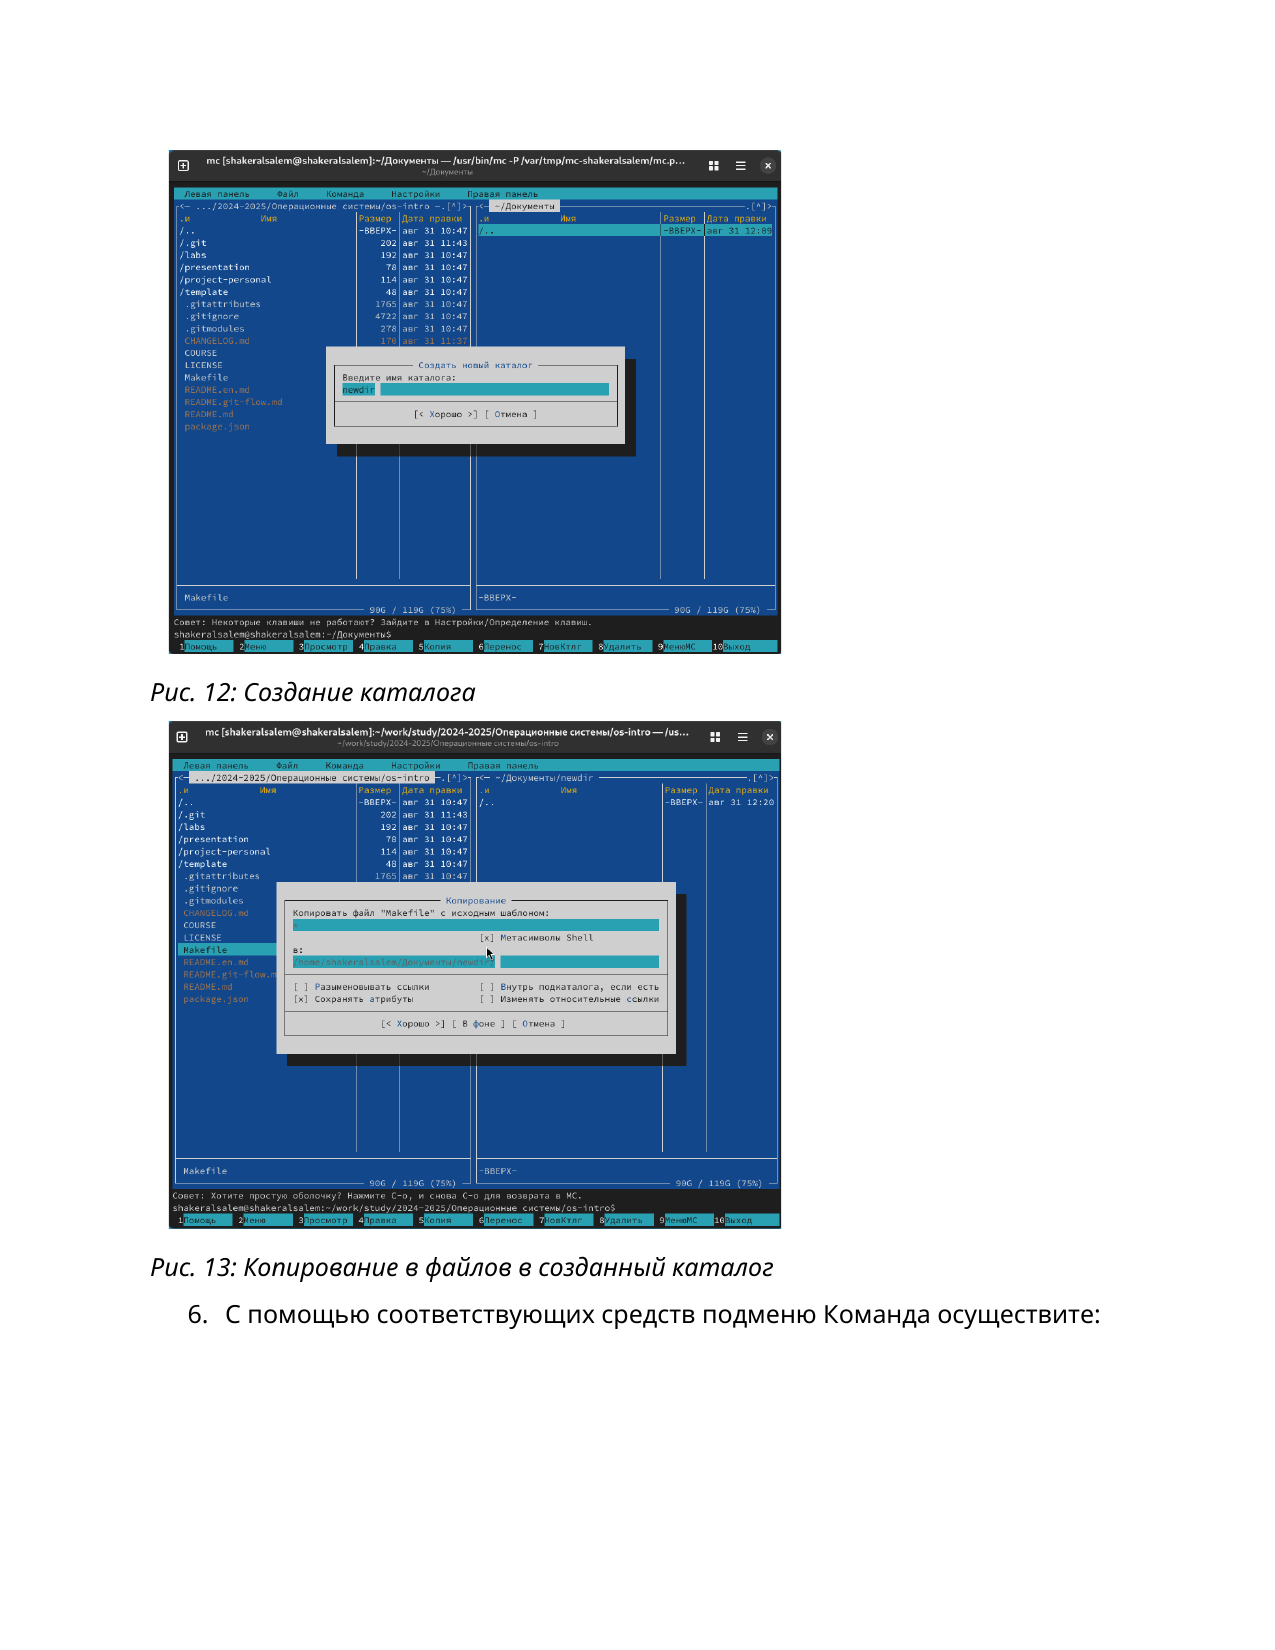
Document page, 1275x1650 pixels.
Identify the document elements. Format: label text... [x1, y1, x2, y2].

text Рис. 13: Копирование в файлов в созданный каталог [150, 1250, 1125, 1284]
list С помощью соответствующих средств подменю Команда осуществите: [187, 1296, 1125, 1330]
picture [168, 150, 782, 654]
picture [168, 721, 782, 1229]
text Рис. 12: Создание каталога [150, 675, 1125, 709]
